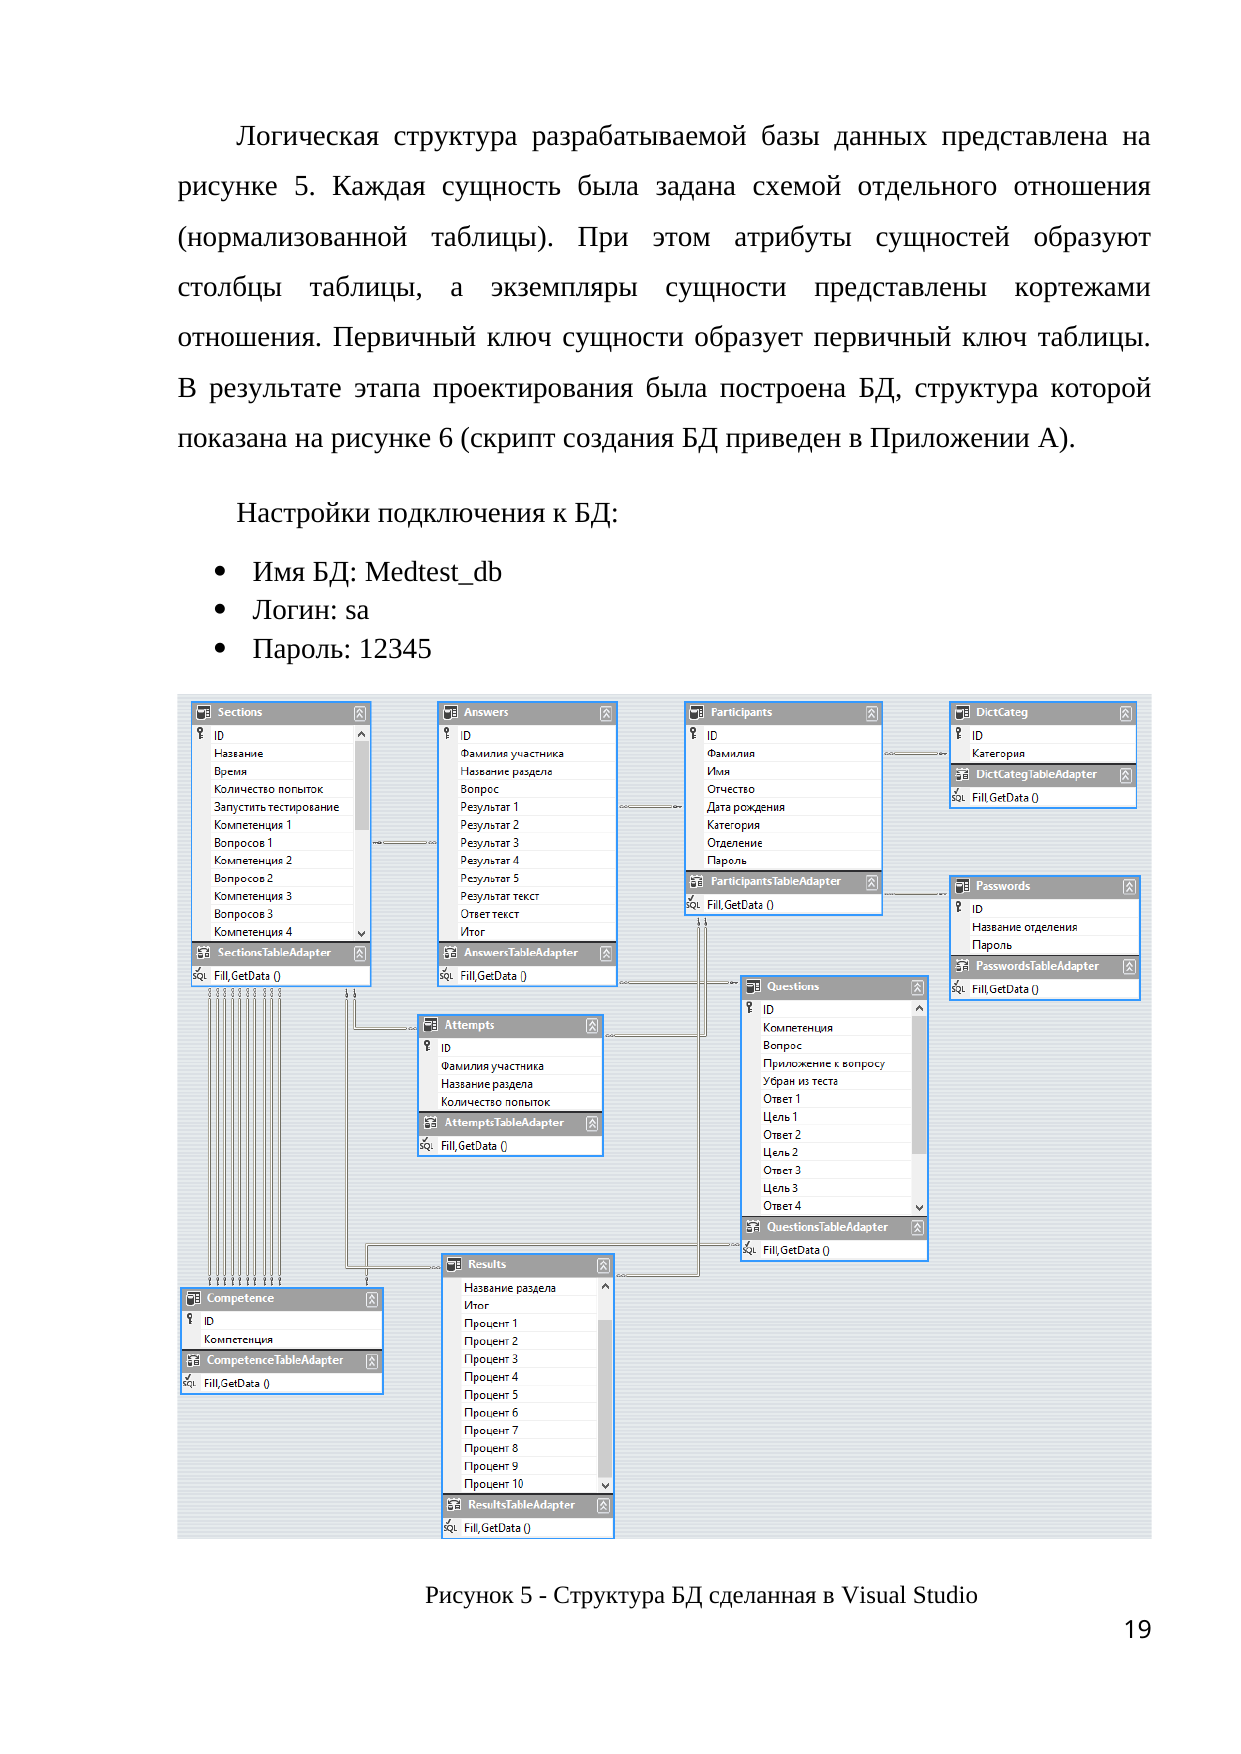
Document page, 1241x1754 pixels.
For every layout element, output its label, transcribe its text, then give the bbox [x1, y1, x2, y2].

text Логическая структура разрабатываемой базы данных представлена на рисунке 5. Каждая сущность была задана схемой отдельного отношения (нормализованной таблицы). При этом атрибуты сущностей образуют столбцы таблицы, а экземпляры сущности представлены кортежами отношения. Первичный ключ сущности образует первичный ключ таблицы. В результате этапа проектирования была построена БД, структура которой показана на рисунке 6 (скрипт создания БД приведен в Приложении A). [177, 118, 1152, 453]
list Имя БД: Medtest_db [215, 554, 1152, 587]
text Настройки подключения к БД: [177, 495, 1152, 529]
text Рисунок 5 - Структура БД сделанная в Visual Studio [177, 1580, 1152, 1609]
list Логин: sa [215, 592, 1152, 626]
picture [177, 694, 1152, 1539]
list Пароль: 12345 [215, 631, 1152, 665]
